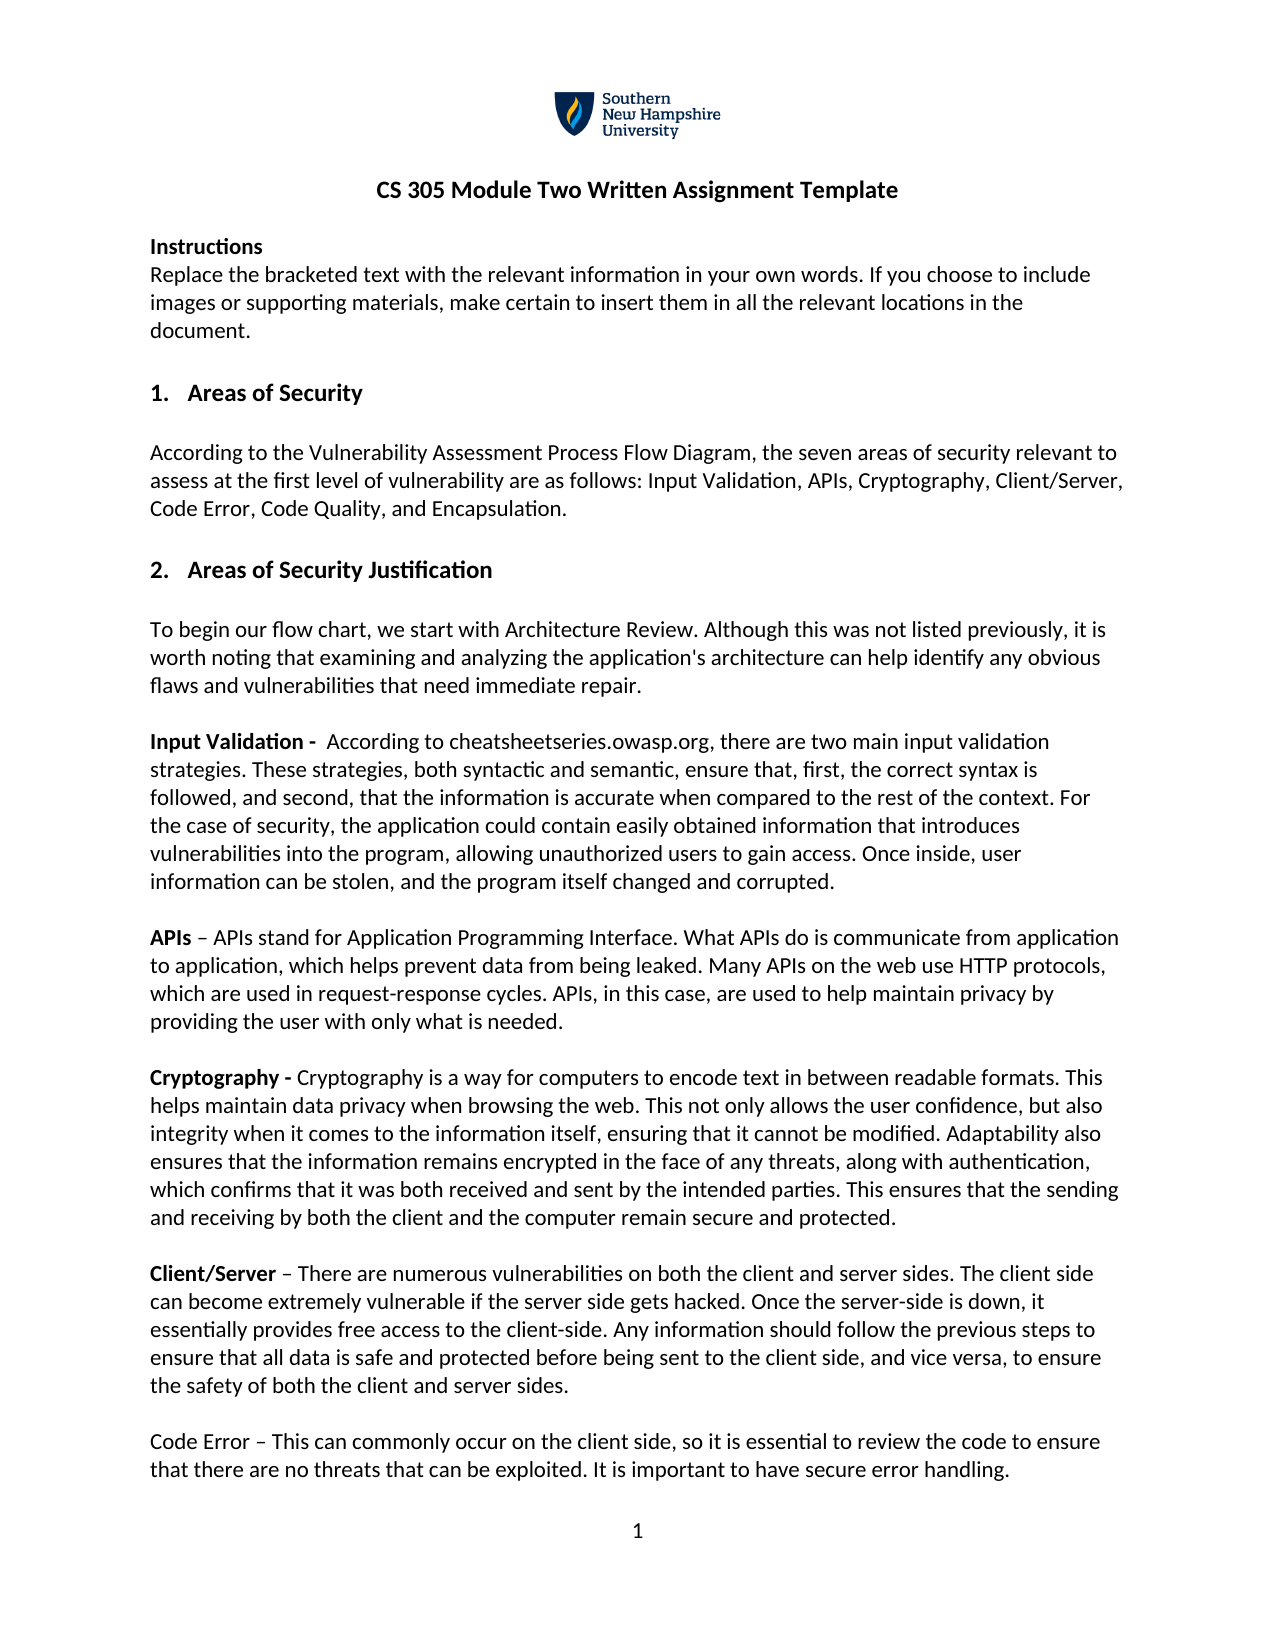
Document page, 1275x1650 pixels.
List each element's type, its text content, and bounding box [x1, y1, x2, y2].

text APIs – APIs stand for Application Programming Interface. What APIs do is communicate from application to application, which helps prevent data from being leaked. Many APIs on the web use HTTP protocols, which are used in request-response cycles. APIs, in this case, are used to help maintain privacy by providing the user with only what is needed. [150, 923, 1125, 1035]
text Replace the bracketed text with the relevant information in your own words. If you choose to include images or supporting materials, make certain to insert them in all the relevant locations in the document. [150, 261, 1125, 344]
text Cryptography - Cryptography is a way for computers to encode text in between readable formats. This helps maintain data privacy when browsing the web. This not only allows the user confidence, but also integrity when it comes to the information itself, ensuring that it cannot be modified. Adaptability also ensures that the information remains encrypted in the face of any threats, along with authentication, which confirms that it was both received and sent by the intended parties. This ensures that the sending and receiving by both the client and the computer remain secure and protected. [150, 1063, 1125, 1231]
text Code Error – This can commonly occur on the client side, so it is essential to review the code to ensure that there are no threats that can be exploited. It is important to have secure error handling. [150, 1427, 1125, 1483]
subtitle CS 305 Module Two Written Assignment Template [150, 174, 1125, 204]
subtitle Areas of Security Justification [150, 554, 1125, 584]
subtitle Instructions [150, 232, 1125, 261]
picture [546, 75, 729, 154]
text To begin our flow chart, we start with Architecture Review. Although this was not listed previously, it is worth noting that examining and analyzing the application's architecture can help identify any obvious flaws and vulnerabilities that need immediate repair. [150, 615, 1125, 699]
text Client/Server – There are numerous vulnerabilities on both the client and server sides. The client side can become extremely vulnerable if the server side gets hacked. Once the server-side is down, it essentially provides free access to the client-side. Any information should follow the previous steps to ensure that all data is safe and protected before being sent to the client side, and vice versa, to ensure the safety of both the client and server sides. [150, 1259, 1125, 1399]
subtitle Areas of Security [150, 377, 1125, 407]
text Input Validation - According to cheatsheetseries.owasp.org, there are two main input validation strategies. These strategies, both syntactic and semantic, ensure that, first, the correct syntax is followed, and second, that the information is accurate when compared to the rest of the context. For the case of security, the application could contain easily obtained information that introduces vulnerabilities into the program, allowing unauthorized users to gain access. Once inside, user information can be stolen, and the program itself changed and corrupted. [150, 727, 1125, 895]
text According to the Vulnerability Assessment Process Flow Diagram, the seven areas of security relevant to assess at the first level of vulnerability are as follows: Input Validation, APIs, Cryptography, Client/Server, Code Error, Code Quality, and Encapsulation. [150, 438, 1125, 522]
